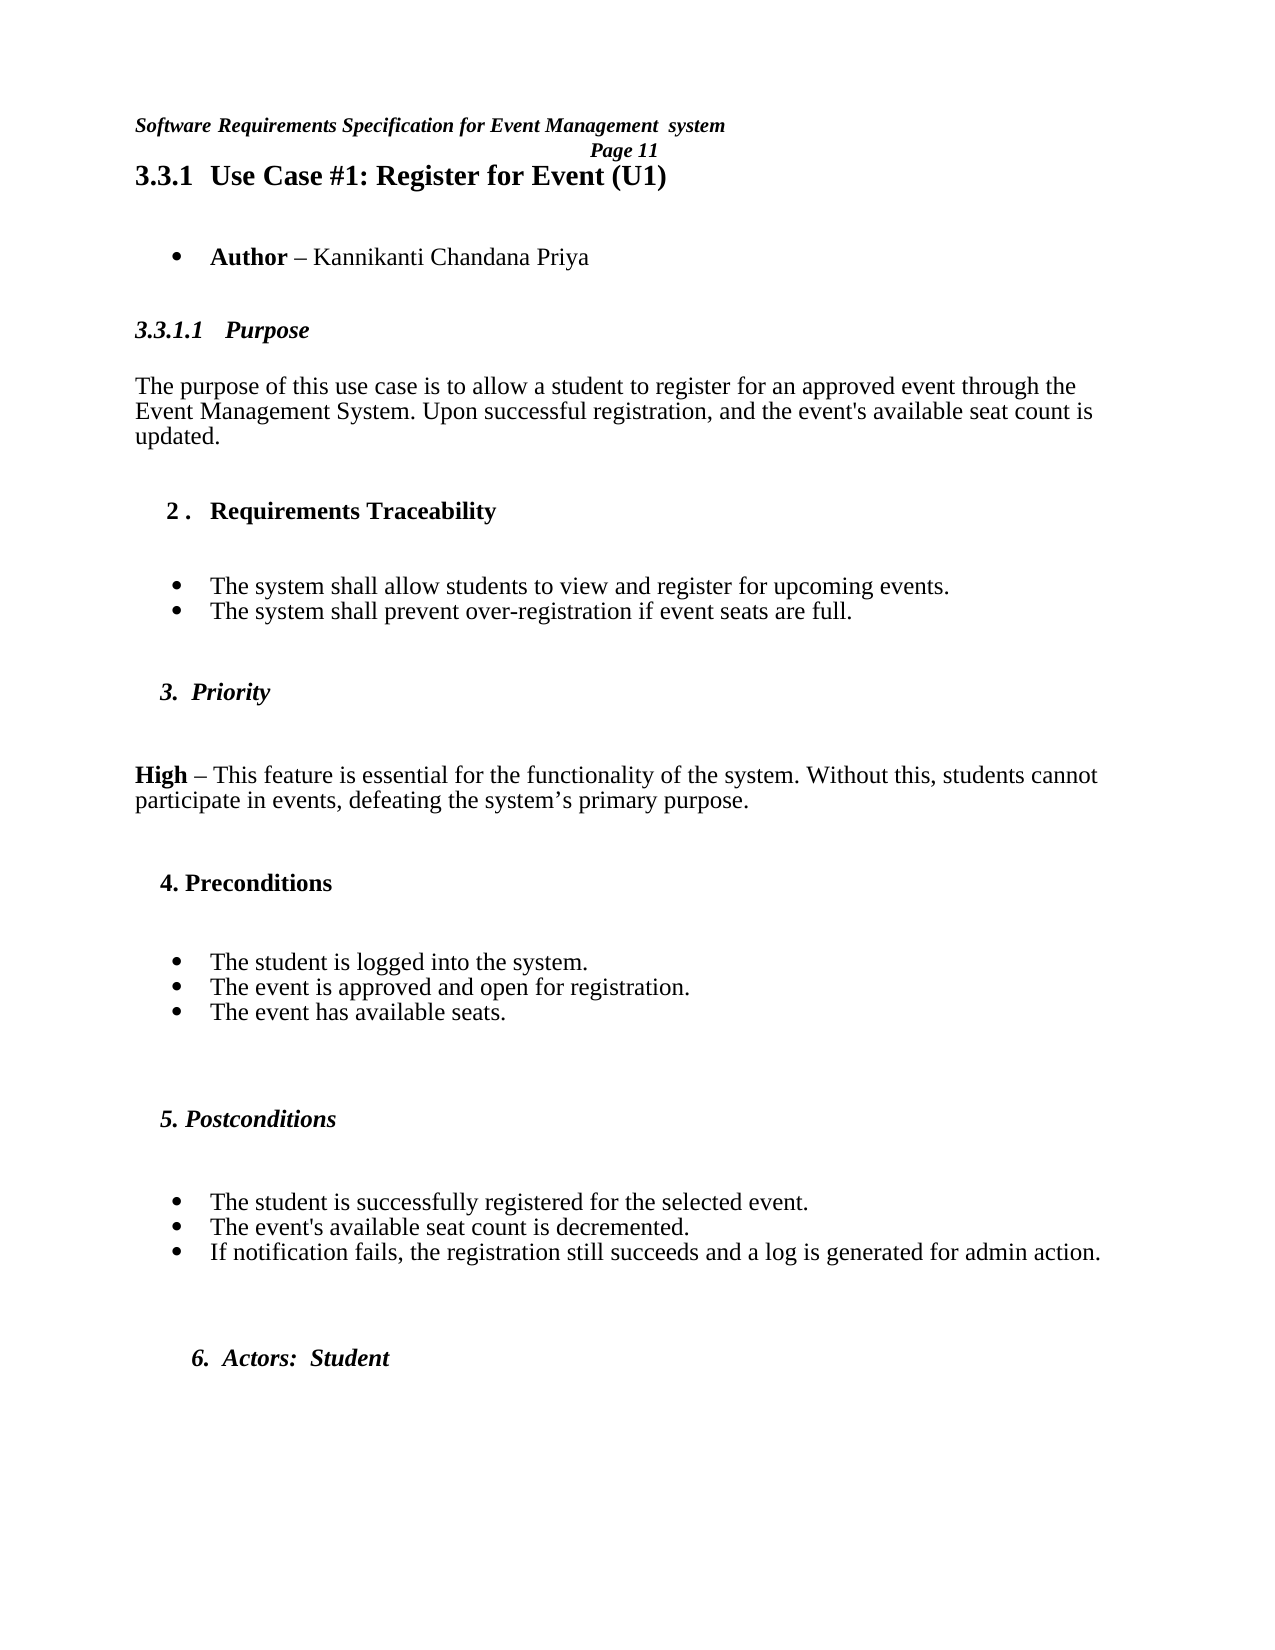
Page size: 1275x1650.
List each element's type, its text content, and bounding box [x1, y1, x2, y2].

list Author – Kannikanti Chandana Priya [172, 245, 1140, 270]
subtitle 5. Postconditions [135, 1109, 1140, 1132]
list The event has available seats. [172, 1001, 1140, 1026]
subtitle Purpose [135, 320, 1140, 343]
subtitle 3. Priority [135, 682, 1140, 705]
subtitle 2 . Requirements Traceability [135, 499, 1140, 524]
subtitle 6. Actors: Student [135, 1348, 1140, 1371]
list If notification fails, the registration still succeeds and a log is generated for admin action. [172, 1240, 1140, 1265]
subtitle 4. Preconditions [135, 868, 1140, 896]
text The purpose of this use case is to allow a student to register for an approved event through the Event Management System. Upon successful registration, and the event's available seat count is updated. [135, 374, 1140, 449]
list The student is logged into the system. [172, 951, 1140, 976]
list The system shall prevent over-registration if event seats are full. [172, 599, 1140, 624]
text High – This feature is essential for the functionality of the system. Without this, students cannot participate in events, defeating the system’s primary purpose. [135, 763, 1140, 813]
list The event's available seat count is decremented. [172, 1215, 1140, 1240]
subtitle Use Case #1: Register for Event (U1) [659, 166, 1140, 191]
subtitle Use Case #1: Register for Event (U1) [135, 166, 618, 191]
list The student is successfully registered for the selected event. [172, 1190, 1140, 1215]
list The system shall allow students to view and register for upcoming events. [172, 574, 1140, 599]
list The event is approved and open for registration. [172, 976, 1140, 1001]
